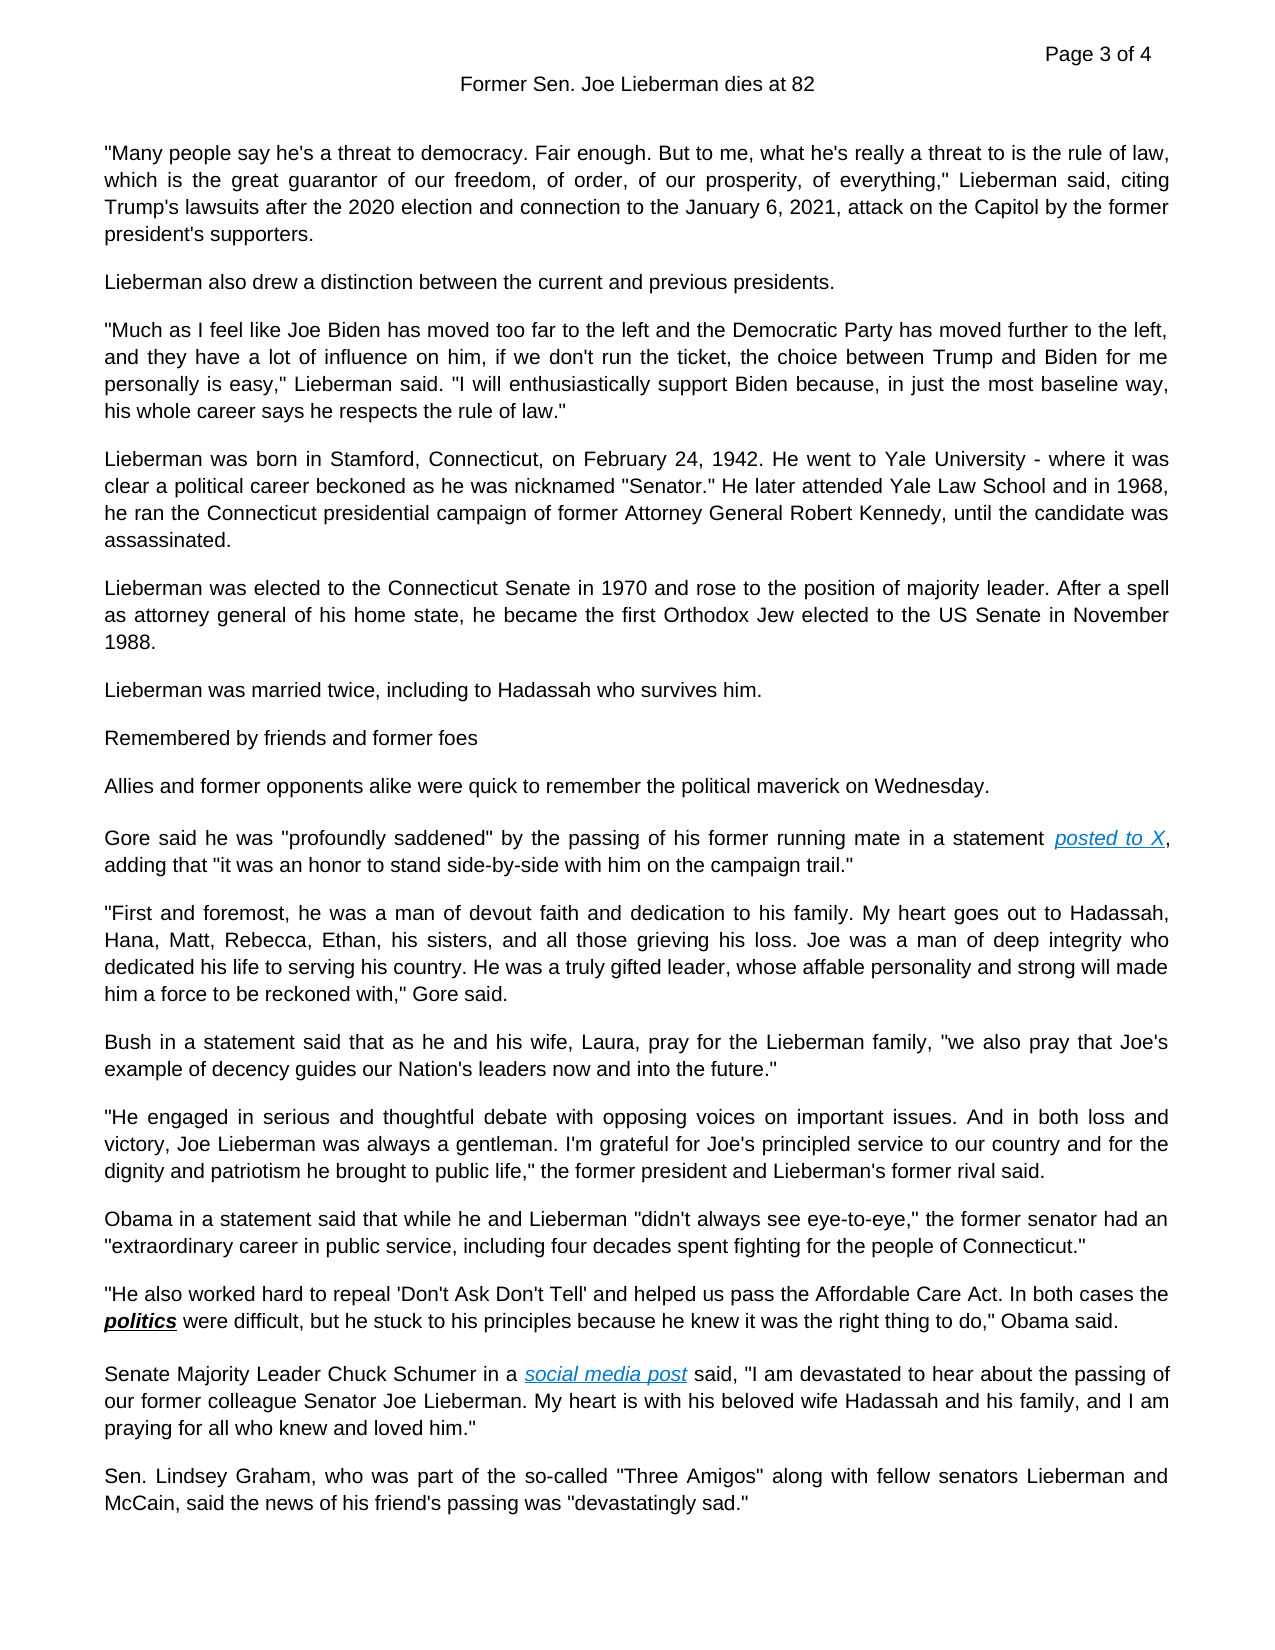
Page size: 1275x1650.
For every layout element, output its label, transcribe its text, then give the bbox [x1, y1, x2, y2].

text Lieberman was elected to the Connecticut Senate in 1970 and rose to the position of majority leader. After a spell as attorney general of his home state, he became the first Orthodox Jew elected to the US Senate in November 1988. [104, 573, 1171, 654]
text Allies and former opponents alike were quick to remember the political maverick on Wednesday. [104, 771, 1171, 798]
text "Many people say he's a threat to democracy. Fair enough. But to me, what he's really a threat to is the rule of law, which is the great guarantor of our freedom, of order, of our prosperity, of everything," Lieberman said, citing Trump's lawsuits after the 2020 election and connection to the January 6, 2021, attack on the Capitol by the former president's supporters. [104, 137, 1171, 246]
text Obama in a statement said that while he and Lieberman "didn't always see eye-to-eye," the former senator had an "extraordinary career in public service, including four decades spent fighting for the people of Connecticut." [104, 1204, 1171, 1258]
text "First and foremost, he was a man of devout faith and dedication to his family. My heart goes out to Hadassah, Hana, Matt, Rebecca, Ethan, his sisters, and all those grieving his loss. Joe was a man of deep integrity who dedicated his life to serving his country. He was a truly gifted leader, whose affable personality and strong will made him a force to be reckoned with," Gore said. [104, 898, 1171, 1006]
text "Much as I feel like Joe Biden has moved too far to the left and the Democratic Party has moved further to the left, and they have a lot of influence on him, if we don't run the ticket, the choice between Trump and Biden for me personally is easy," Lieberman said. "I will enthusiastically support Biden because, in just the most baseline way, his whole career says he respects the rule of law." [104, 314, 1171, 423]
text Lieberman was born in Stamford, Connecticut, on February 24, 1942. He went to Yale University - where it was clear a political career beckoned as he was nicknamed "Senator." He later attended Yale Law School and in 1968, he ran the Connecticut presidential campaign of former Attorney General Robert Kennedy, until the candidate was assassinated. [104, 444, 1171, 552]
text "He also worked hard to repeal 'Don't Ask Don't Tell' and helped us pass the Affordable Care Act. In both cases the politics were difficult, but he stuck to his principles because he knew it was the right thing to do," Obama said. [104, 1279, 1171, 1333]
text Senate Majority Leader Chuck Schumer in a social media post said, "I am devastated to hear about the passing of our former colleague Senator Joe Lieberman. My heart is with his beloved wife Hadassah and his family, and I am praying for all who knew and loved him." [104, 1358, 1171, 1439]
text Gore said he was "profoundly saddened" by the passing of his former running mate in a statement posted to X, adding that "it was an honor to stand side-by-side with him on the campaign trail." [104, 823, 1171, 877]
text Remembered by friends and former foes [104, 723, 1171, 750]
text Lieberman also drew a distinction between the current and previous presidents. [104, 267, 1171, 294]
text Lieberman was married twice, including to Hadassah who survives him. [104, 675, 1171, 702]
text Sen. Lindsey Graham, who was part of the so-called "Three Amigos" along with fellow senators Lieberman and McCain, said the news of his friend's passing was "devastatingly sad." [104, 1460, 1171, 1514]
text Bush in a statement said that as he and his wife, Laura, pray for the Lieberman family, "we also pray that Joe's example of decency guides our Nation's leaders now and into the future." [104, 1027, 1171, 1081]
text "He engaged in serious and thoughtful debate with opposing voices on important issues. And in both loss and victory, Joe Lieberman was always a gentleman. I'm grateful for Joe's principled service to our country and for the dignity and patriotism he brought to public life," the former president and Lieberman's former rival said. [104, 1102, 1171, 1183]
